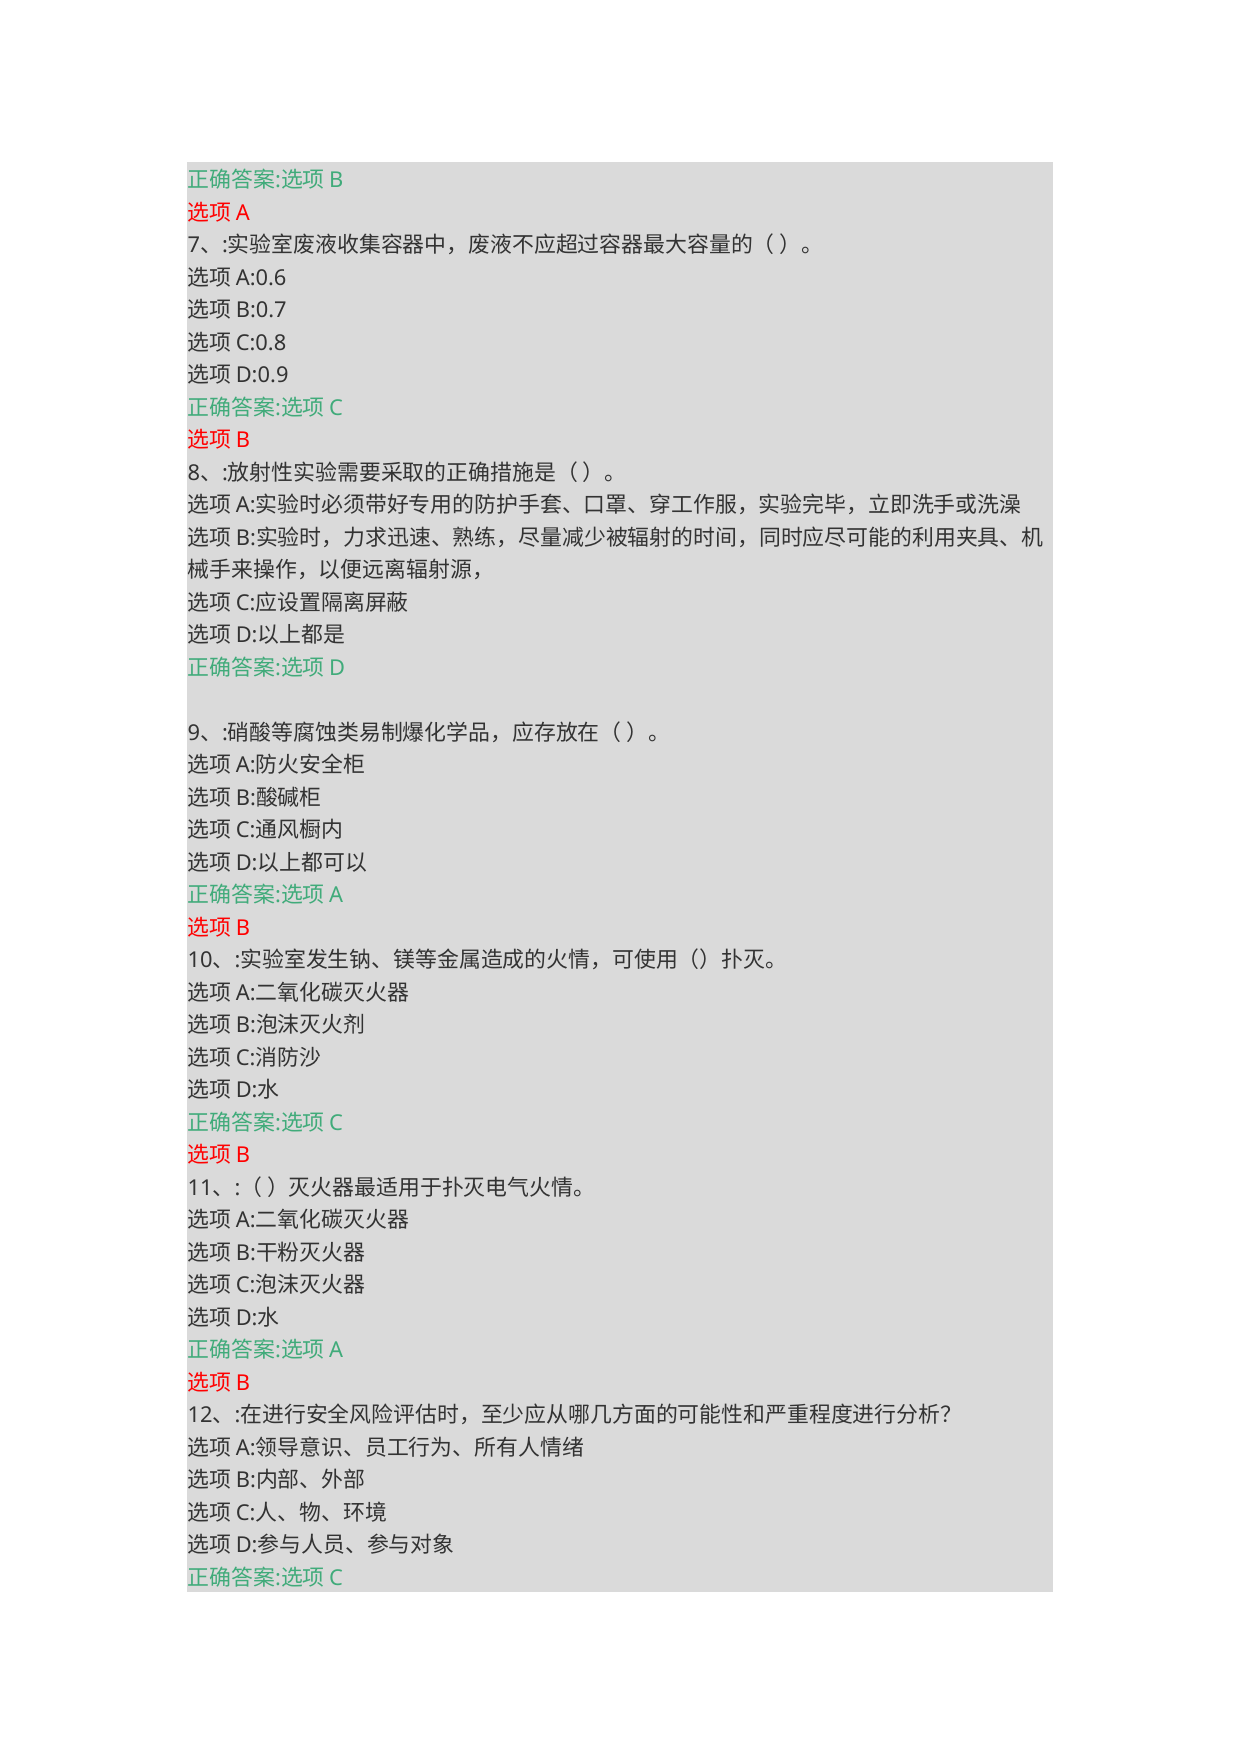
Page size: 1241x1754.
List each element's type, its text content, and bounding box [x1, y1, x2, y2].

text 正确答案:选项C [187, 1104, 1053, 1137]
text 选项B [187, 422, 1053, 454]
text 选项D:水 [187, 1072, 1053, 1104]
text 选项A [187, 194, 1053, 227]
text 选项A:防火安全柜 [187, 747, 1053, 779]
text 选项B:干粉灭火器 [187, 1234, 1053, 1267]
text 正确答案:选项D [187, 649, 1053, 682]
text 选项A:二氧化碳灭火器 [187, 1202, 1053, 1234]
text 选项D:以上都可以 [187, 844, 1053, 877]
text 选项B [187, 1137, 1053, 1169]
text 选项A:领导意识、员工行为、所有人情绪 [187, 1429, 1053, 1462]
text 选项C:消防沙 [187, 1039, 1053, 1072]
text 正确答案:选项B [187, 162, 1053, 194]
text 8、:放射性实验需要采取的正确措施是（ ）。 [187, 454, 1053, 487]
text 选项D:以上都是 [187, 617, 1053, 649]
text 9、:硝酸等腐蚀类易制爆化学品，应存放在（ ）。 [187, 714, 1053, 747]
text 选项D:水 [187, 1299, 1053, 1332]
text 选项B:酸碱柜 [187, 779, 1053, 812]
text 正确答案:选项A [187, 1332, 1053, 1364]
text 选项D:0.9 [187, 357, 1053, 389]
text 选项D:参与人员、参与对象 [187, 1527, 1053, 1559]
text 选项C:0.8 [187, 324, 1053, 357]
text 10、:实验室发生钠、镁等金属造成的火情，可使用（）扑灭。 [187, 942, 1053, 974]
text 选项A:二氧化碳灭火器 [187, 974, 1053, 1007]
text 12、:在进行安全风险评估时，至少应从哪几方面的可能性和严重程度进行分析？ [187, 1397, 1053, 1429]
text 11、:（ ）灭火器最适用于扑灭电气火情。 [187, 1169, 1053, 1202]
text 选项B:泡沫灭火剂 [187, 1007, 1053, 1039]
text 正确答案:选项C [187, 389, 1053, 422]
text 选项C:应设置隔离屏蔽 [187, 584, 1053, 617]
text 选项C:人、物、环境 [187, 1494, 1053, 1527]
text 选项B [187, 909, 1053, 942]
text 正确答案:选项A [187, 877, 1053, 909]
text 选项B:内部、外部 [187, 1462, 1053, 1494]
text 选项C:泡沫灭火器 [187, 1267, 1053, 1299]
text 选项B:实验时，力求迅速、熟练，尽量减少被辐射的时间，同时应尽可能的利用夹具、机械手来操作，以便远离辐射源， [187, 519, 1053, 584]
text 选项A:0.6 [187, 259, 1053, 292]
text 正确答案:选项C [187, 1559, 1053, 1592]
text 7、:实验室废液收集容器中，废液不应超过容器最大容量的（ ）。 [187, 227, 1053, 259]
text 选项A:实验时必须带好专用的防护手套、口罩、穿工作服，实验完毕，立即洗手或洗澡 [187, 487, 1053, 519]
text 选项B [187, 1364, 1053, 1397]
text 选项C:通风橱内 [187, 812, 1053, 844]
text 选项B:0.7 [187, 292, 1053, 324]
